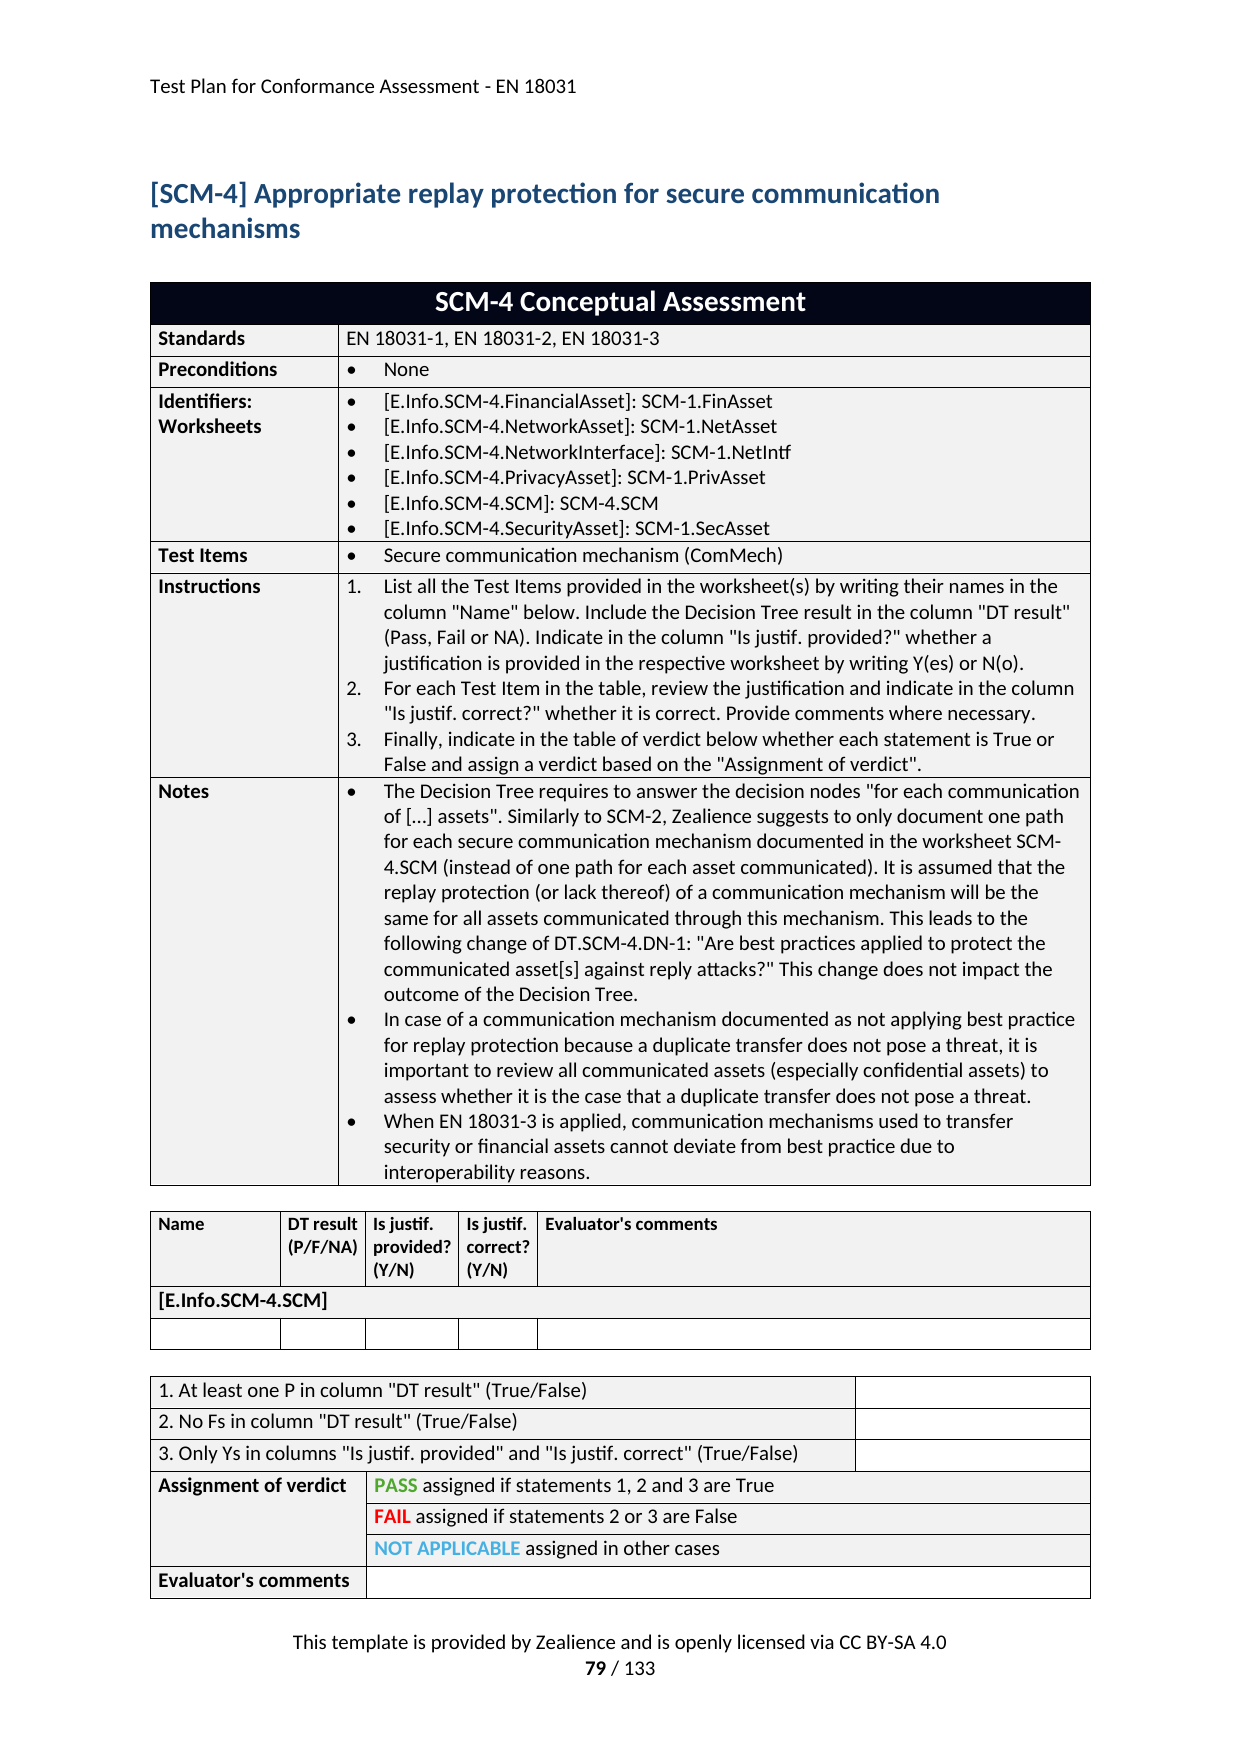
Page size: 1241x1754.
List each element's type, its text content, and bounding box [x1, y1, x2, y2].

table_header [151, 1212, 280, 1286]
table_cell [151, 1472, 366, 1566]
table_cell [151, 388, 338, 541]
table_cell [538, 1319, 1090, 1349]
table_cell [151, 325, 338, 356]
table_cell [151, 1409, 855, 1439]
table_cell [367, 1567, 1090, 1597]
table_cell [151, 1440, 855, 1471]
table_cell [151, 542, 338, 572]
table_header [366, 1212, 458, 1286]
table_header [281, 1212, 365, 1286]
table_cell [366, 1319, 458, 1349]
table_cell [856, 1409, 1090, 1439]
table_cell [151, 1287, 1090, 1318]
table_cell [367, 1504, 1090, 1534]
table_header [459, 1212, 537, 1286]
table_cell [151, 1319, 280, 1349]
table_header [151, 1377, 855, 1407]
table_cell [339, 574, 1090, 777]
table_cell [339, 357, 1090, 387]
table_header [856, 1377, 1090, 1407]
subtitle [SCM-4] Appropriate replay protection for secure communication mechanisms [150, 175, 1090, 246]
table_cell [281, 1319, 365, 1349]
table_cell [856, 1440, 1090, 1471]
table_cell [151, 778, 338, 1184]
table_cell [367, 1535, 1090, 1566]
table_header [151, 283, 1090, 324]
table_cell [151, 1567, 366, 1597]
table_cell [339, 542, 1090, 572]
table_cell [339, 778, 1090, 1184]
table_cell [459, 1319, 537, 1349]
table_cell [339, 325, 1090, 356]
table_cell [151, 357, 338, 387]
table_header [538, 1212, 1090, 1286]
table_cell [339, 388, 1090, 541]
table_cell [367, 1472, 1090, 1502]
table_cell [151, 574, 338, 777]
